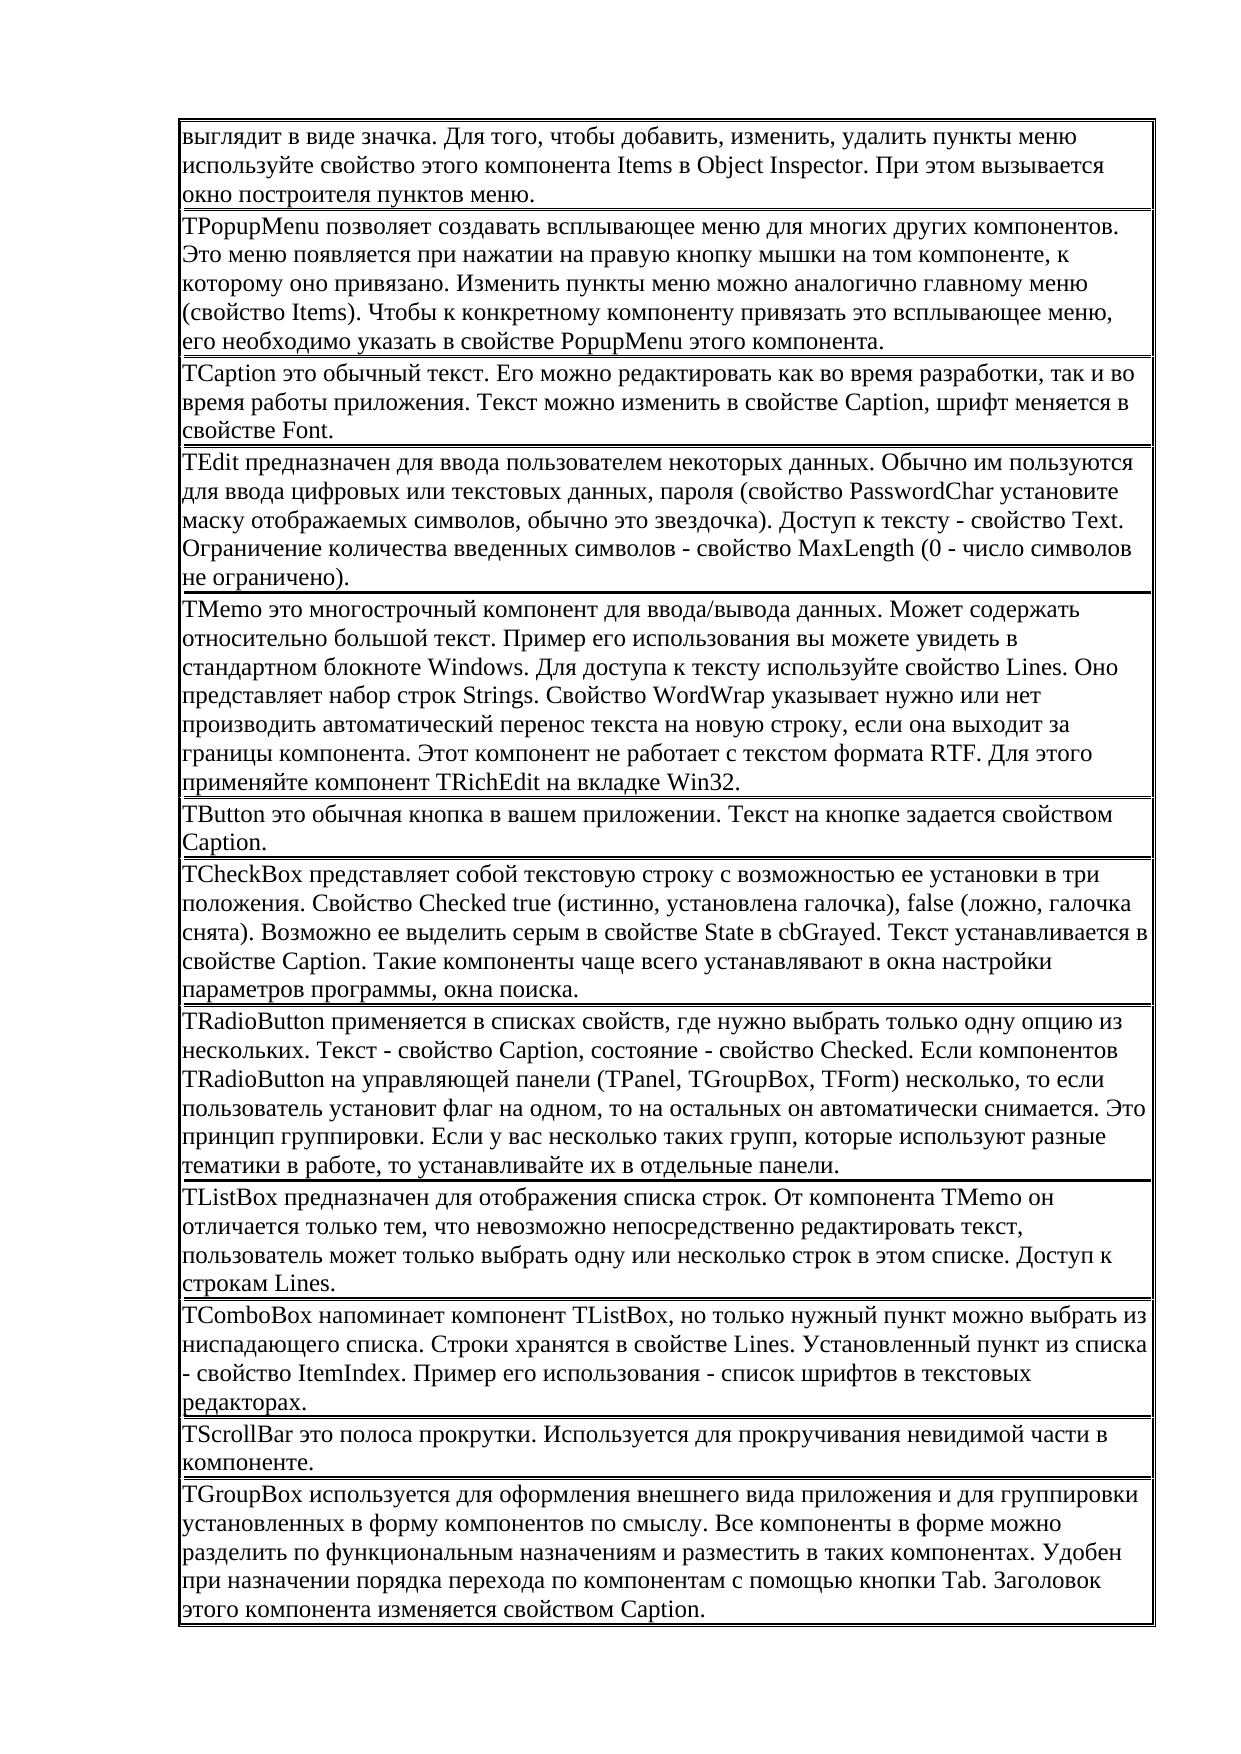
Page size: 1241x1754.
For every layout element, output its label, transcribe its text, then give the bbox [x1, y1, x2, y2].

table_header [181, 122, 1152, 208]
table_cell TPopupMenu позволяет создавать всплывающее меню для многих других компонентов. Это меню появляется при нажатии на правую кнопку мышки на том компоненте, к которому оно привязано. Изменить пункты меню можно аналогично главному меню (свойство Items). Чтобы к конкретному компоненту привязать это всплывающее меню, его необходимо указать в свойстве PopupMenu этого компонента. [180, 208, 1154, 354]
table_cell TButton это обычная кнопка в вашем приложении. Текст на кнопке задается свойством Caption. [180, 796, 1154, 856]
table_cell TGroupBox используется для оформления внешнего вида приложения и для группировки установленных в форму компонентов по смыслу. Все компоненты в форме можно разделить по функциональным назначениям и разместить в таких компонентах. Удобен при назначении порядка перехода по компонентам с помощью кнопки Tab. Заголовок этого компонента изменяется свойством Caption. [181, 1476, 1153, 1623]
table_cell TComboBox напоминает компонент TListBox, но только нужный пункт можно выбрать из ниспадающего списка. Строки хранятся в свойстве Lines. Установленный пункт из списка - свойство ItemIndex. Пример его использования - список шрифтов в текстовых редакторах. [181, 1297, 1153, 1415]
table_cell TScrollBar это полоса прокрутки. Используется для прокручивания невидимой части в компоненте. [181, 1415, 1153, 1476]
table_cell TCheckBox представляет собой текстовую строку с возможностью ее установки в три положения. Свойство Checked true (истинно, установлена галочка), false (ложно, галочка снята). Возможно ее выделить серым в свойстве State в cbGrayed. Текст устанавливается в свойстве Caption. Такие компоненты чаще всего устанавлявают в окна настройки параметров программы, окна поиска. [181, 856, 1153, 1003]
table_cell TRadioButton применяется в списках свойств, где нужно выбрать только одну опцию из нескольких. Текст - свойство Caption, состояние - свойство Checked. Если компонентов TRadioButton на управляющей панели (TPanel, TGroupBox, TForm) несколько, то если пользователь установит флаг на одном, то на остальных он автоматически снимается. Это принцип группировки. Если у вас несколько таких групп, которые используют разные тематики в работе, то устанавливайте их в отдельные панели. [181, 1003, 1153, 1179]
table_cell TMemo это многострочный компонент для ввода/вывода данных. Может содержать относительно большой текст. Пример его использования вы можете увидеть в стандартном блокноте Windows. Для доступа к тексту используйте свойство Lines. Оно представляет набор строк Strings. Свойство WordWrap указывает нужно или нет производить автоматический перенос текста на новую строку, если она выходит за границы компонента. Этот компонент не работает с текстом формата RTF. Для этого применяйте компонент TRichEdit на вкладке Win32. [181, 591, 1152, 796]
table_cell TListBox предназначен для отображения списка строк. От компонента TMemo он отличается только тем, что невозможно непосредственно редактировать текст, пользователь может только выбрать одну или несколько строк в этом списке. Доступ к строкам Lines. [181, 1179, 1152, 1297]
table_cell TEdit предназначен для ввода пользователем некоторых данных. Обычно им пользуются для ввода цифровых или текстовых данных, пароля (свойство PasswordChar установите маску отображаемых символов, обычно это звездочка). Доступ к тексту - свойство Text. Ограничение количества введенных символов - свойство MaxLength (0 - число символов не ограничено). [181, 444, 1153, 591]
table_cell TCaption это обычный текст. Его можно редактировать как во время разработки, так и во время работы приложения. Текст можно изменить в свойстве Caption, шрифт меняется в свойстве Font. [181, 355, 1153, 444]
